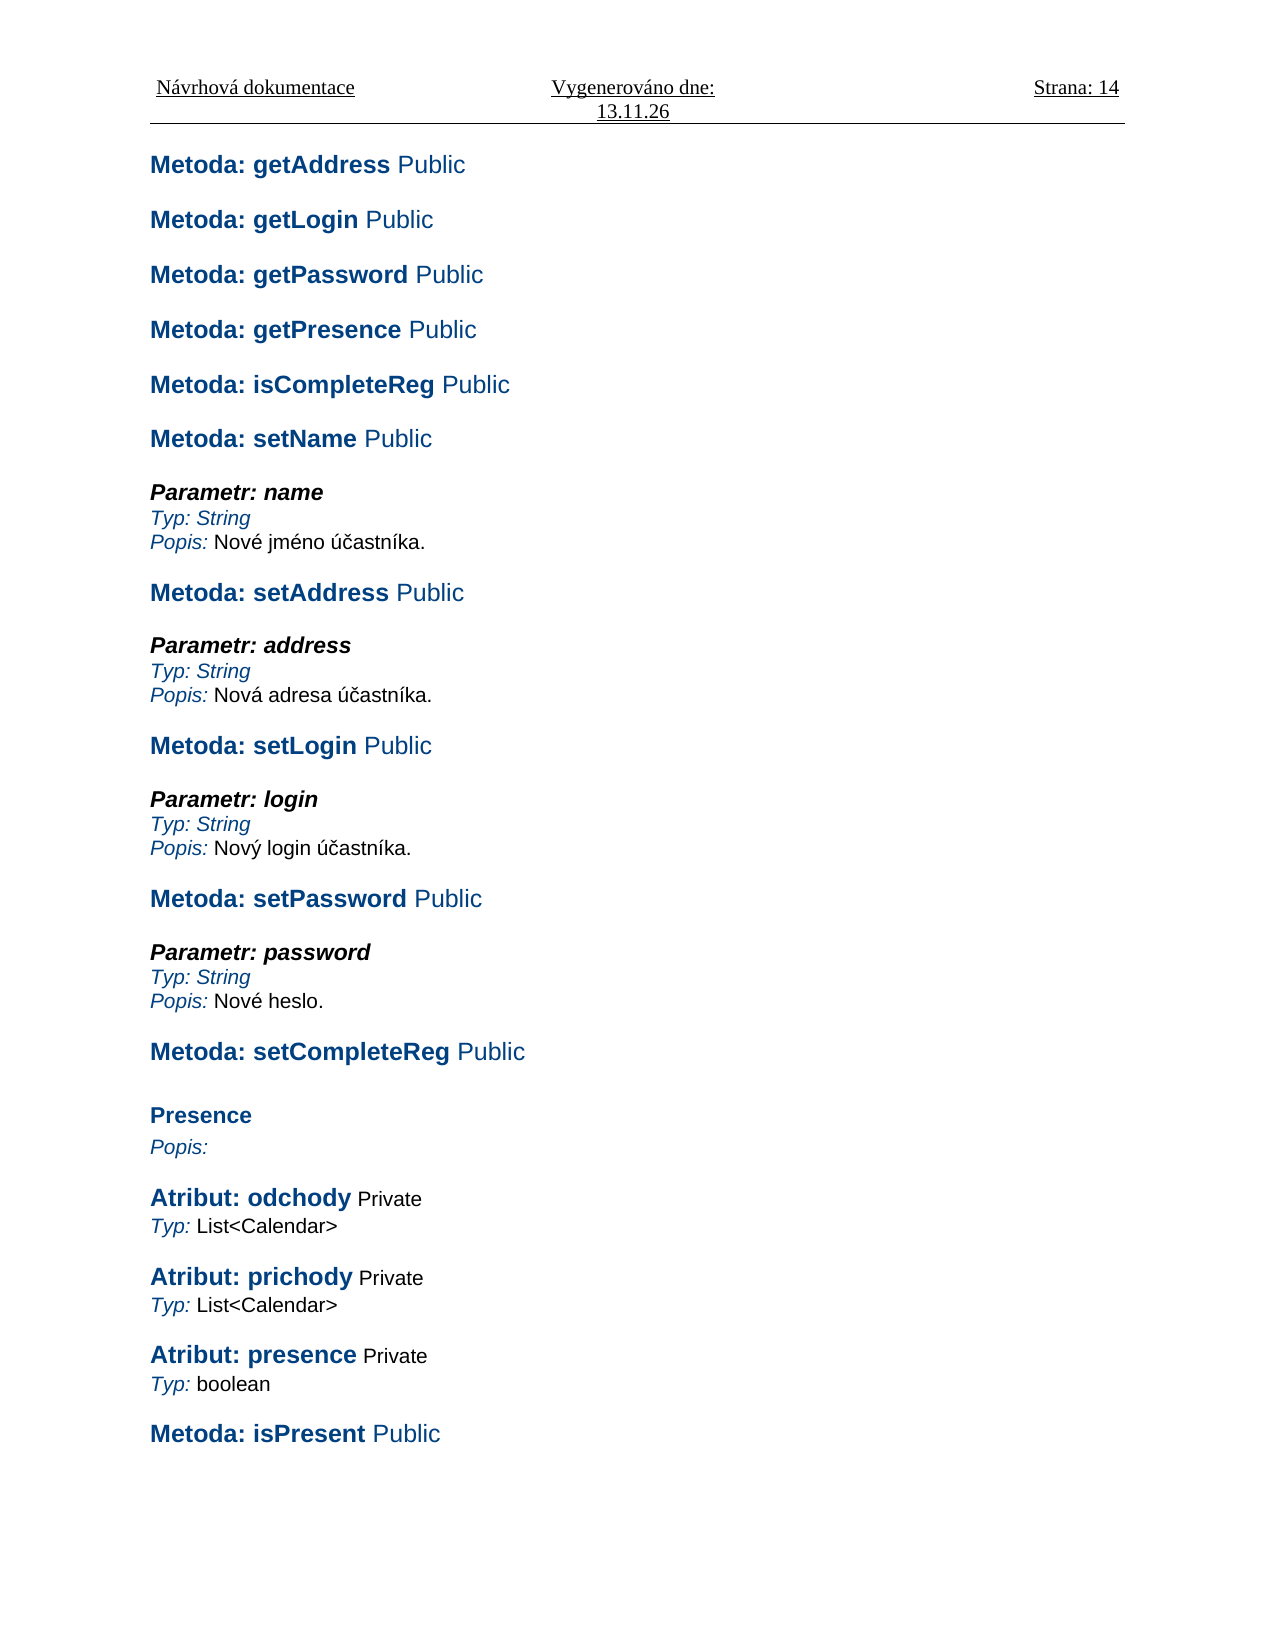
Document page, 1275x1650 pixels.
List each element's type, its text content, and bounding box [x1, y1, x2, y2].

text Metoda: setName Public [150, 424, 1125, 455]
text Parametr: name [150, 479, 1125, 506]
text Metoda: isCompleteReg Public [150, 369, 1125, 401]
text Atribut: prichody Private [150, 1262, 1125, 1293]
text Metoda: setAddress Public [150, 578, 1125, 608]
text Metoda: setLogin Public [150, 731, 1125, 762]
text Popis: Nová adresa účastníka. [150, 683, 1125, 707]
text Atribut: presence Private [150, 1341, 1125, 1371]
text Typ: boolean [150, 1371, 1125, 1395]
text Metoda: getPassword Public [150, 260, 1125, 291]
text Popis: Nové heslo. [150, 989, 1125, 1013]
text Typ: List<Calendar> [150, 1214, 1125, 1238]
text Popis: [150, 1135, 1125, 1159]
text Parametr: address [150, 632, 1125, 659]
text Metoda: getPresence Public [150, 315, 1125, 346]
text Metoda: setPassword Public [150, 884, 1125, 915]
subtitle Presence [165, 1102, 1125, 1129]
text Popis: Nový login účastníka. [150, 836, 1125, 860]
text Metoda: getLogin Public [150, 205, 1125, 236]
text Typ: List<Calendar> [150, 1293, 1125, 1317]
text Popis: Nové jméno účastníka. [150, 530, 1125, 554]
text Typ: String [150, 506, 1125, 530]
text Atribut: odchody Private [150, 1183, 1125, 1214]
text Parametr: login [150, 786, 1125, 812]
text Metoda: isPresent Public [150, 1419, 1125, 1450]
text Parametr: password [150, 939, 1125, 965]
text Typ: String [150, 659, 1125, 683]
text Metoda: getAddress Public [150, 150, 1125, 181]
text Typ: String [150, 812, 1125, 836]
text Metoda: setCompleteReg Public [150, 1037, 1125, 1068]
text Typ: String [150, 965, 1125, 989]
